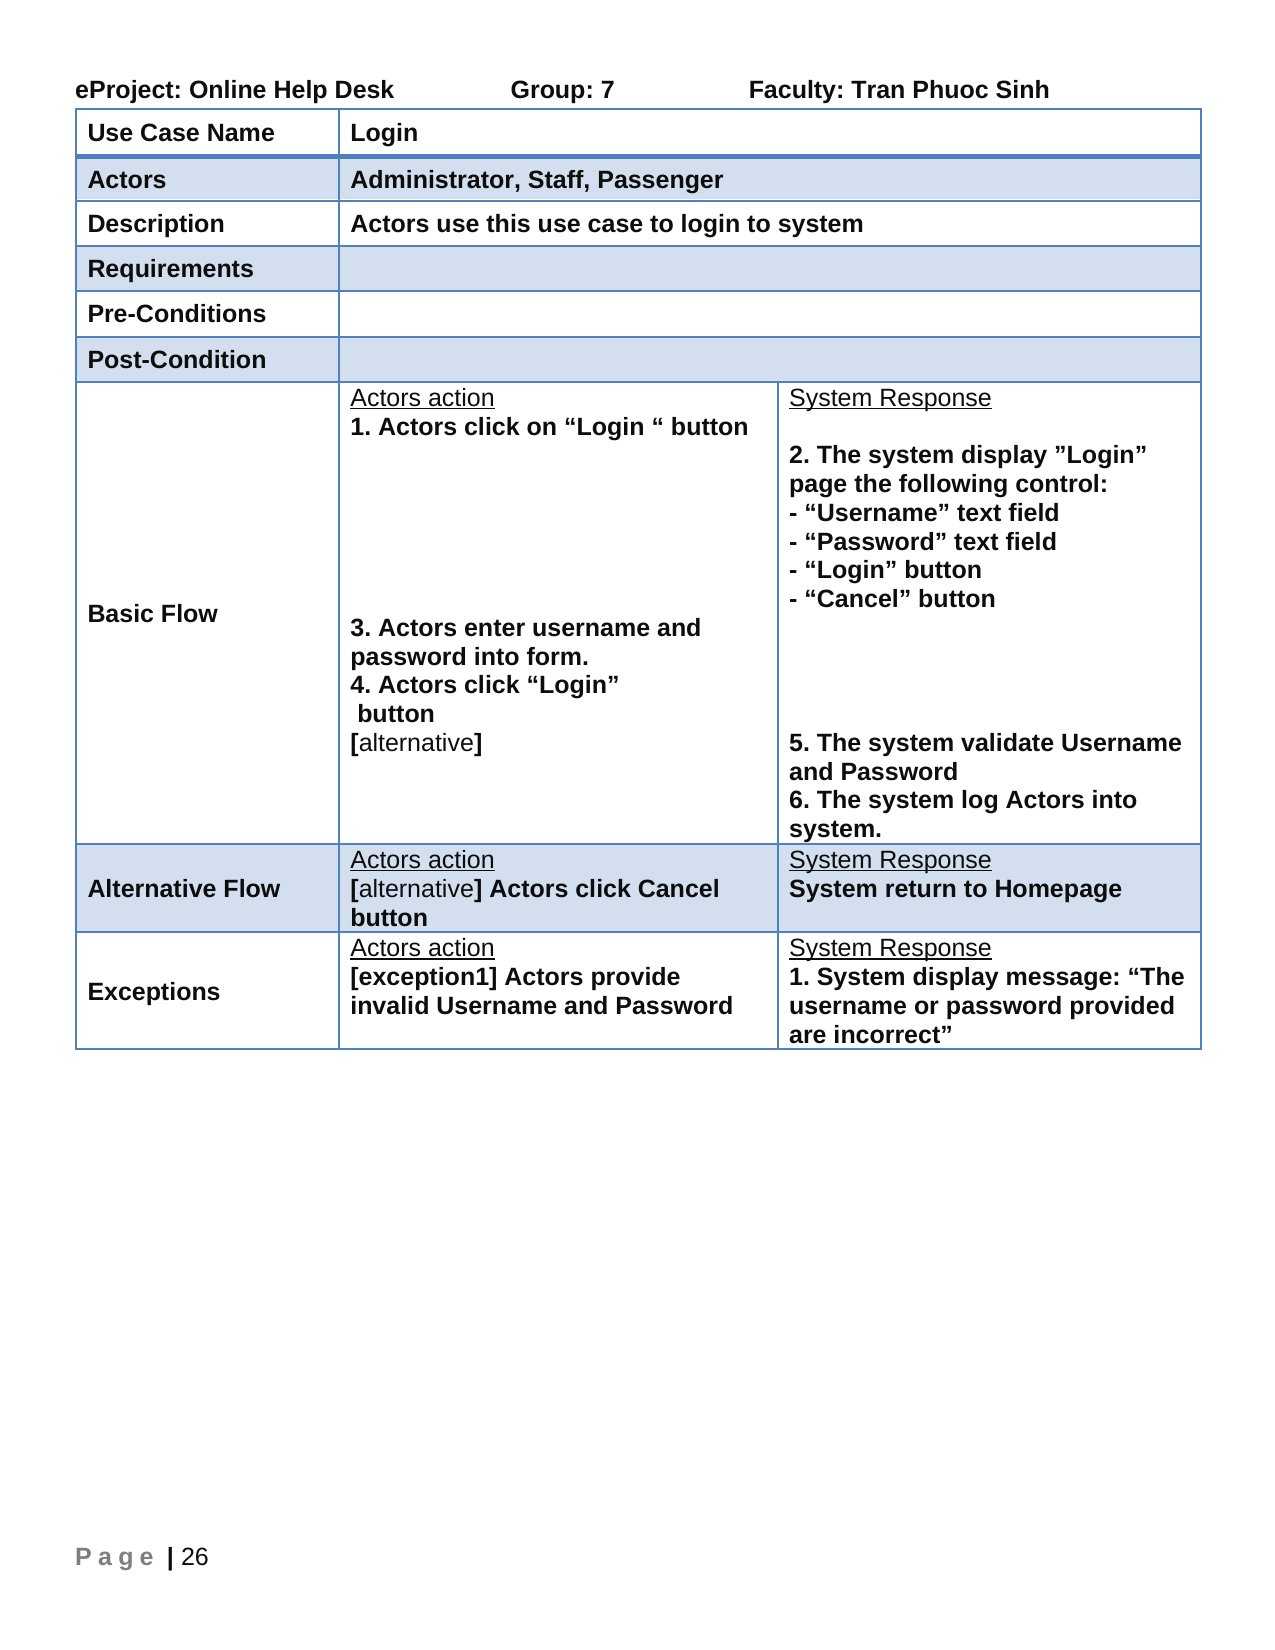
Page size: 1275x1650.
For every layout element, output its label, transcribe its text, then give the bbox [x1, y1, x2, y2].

table_header Use Case Name [77, 110, 338, 154]
table_cell Alternative Flow [77, 845, 338, 931]
table_cell Pre-Conditions [77, 292, 338, 336]
table_cell System Response 1. System display message: “The username or password provided are incorrect” [779, 933, 1200, 1048]
table_cell [340, 247, 1200, 290]
table_cell Actors action [exception1] Actors provide invalid Username and Password [340, 933, 777, 1048]
table_cell Exceptions [77, 933, 338, 1048]
table_cell Requirements [77, 247, 338, 290]
table_header Login [340, 110, 1200, 154]
table_cell Basic Flow [77, 383, 338, 843]
table_cell Actors action 1. Actors click on “Login “ button 3. Actors enter username and password into form. 4. Actors click “Login” button [alternative] [340, 383, 777, 843]
table_cell System Response System return to Homepage [779, 845, 1200, 931]
table_cell Description [77, 202, 338, 245]
table_cell Actors [77, 159, 338, 199]
table_cell Post-Condition [77, 338, 338, 381]
table_cell [340, 292, 1200, 336]
table_cell Actors action [alternative] Actors click Cancel button [340, 845, 777, 931]
table_cell Administrator, Staff, Passenger [340, 159, 1200, 199]
table_cell Actors use this use case to login to system [340, 202, 1200, 245]
table_cell [340, 338, 1200, 381]
table_cell System Response 2. The system display ”Login” page the following control: - “Username” text field - “Password” text field - “Login” button - “Cancel” button 5. The system validate Username and Password 6. The system log Actors into system. [779, 383, 1200, 843]
